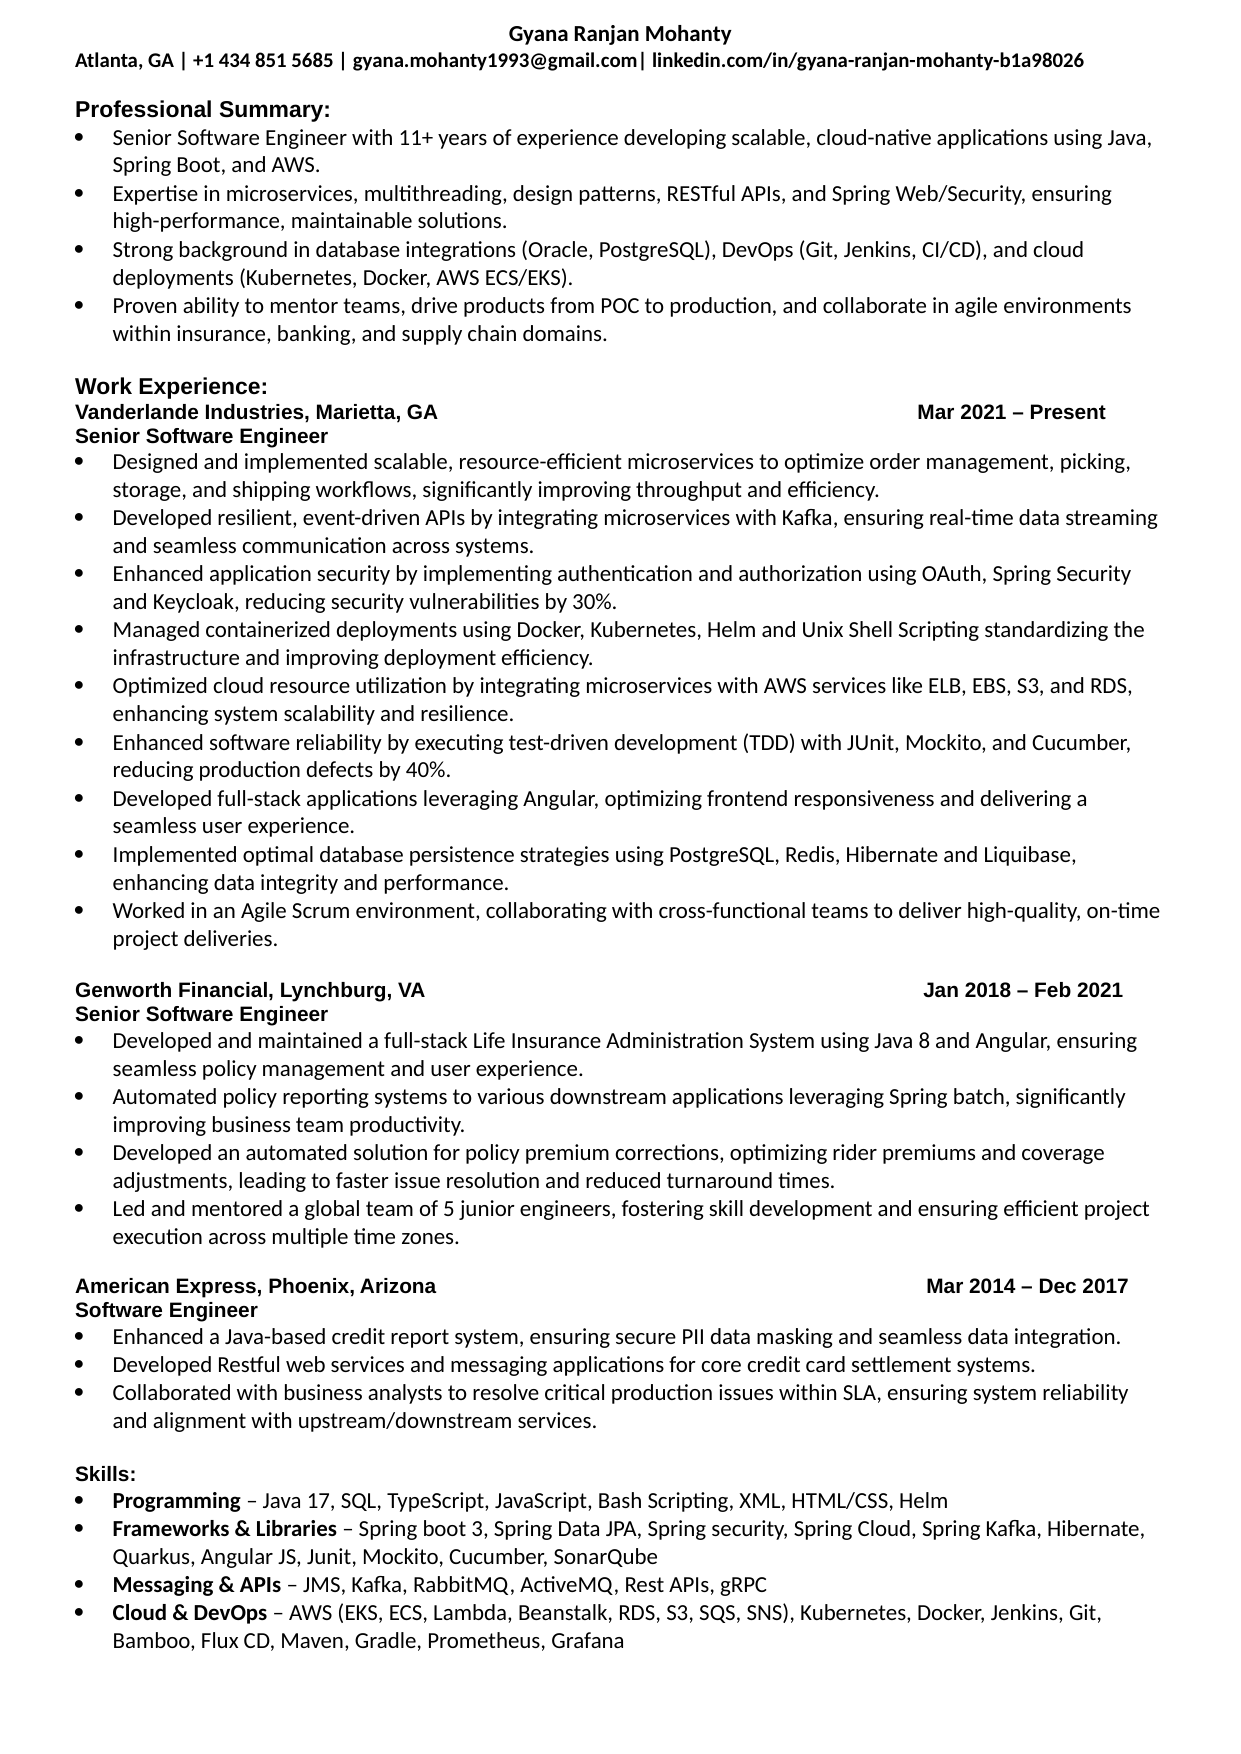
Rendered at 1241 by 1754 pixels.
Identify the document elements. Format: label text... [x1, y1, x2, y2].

list Automated policy reporting systems to various downstream applications leveraging Spring batch, significantly improving business team productivity. [75, 1082, 1165, 1138]
text Software Engineer [75, 1298, 1165, 1322]
list Worked in an Agile Scrum environment, collaborating with cross-functional teams to deliver high-quality, on-time project deliveries. [75, 896, 1165, 952]
list Cloud & DevOps – AWS (EKS, ECS, Lambda, Beanstalk, RDS, S3, SQS, SNS), Kubernetes, Docker, Jenkins, Git, Bamboo, Flux CD, Maven, Gradle, Prometheus, Grafana [75, 1598, 1165, 1654]
list Led and mentored a global team of 5 junior engineers, fostering skill development and ensuring efficient project execution across multiple time zones. [75, 1194, 1165, 1250]
text Skills: [75, 1462, 1165, 1486]
text American Express, Phoenix, Arizona Mar 2014 – Dec 2017 [75, 1274, 1165, 1298]
list Optimized cloud resource utilization by integrating microservices with AWS services like ELB, EBS, S3, and RDS, enhancing system scalability and resilience. [75, 672, 1165, 728]
list Developed and maintained a full-stack Life Insurance Administration System using Java 8 and Angular, ensuring seamless policy management and user experience. [75, 1026, 1165, 1082]
text Work Experience: [75, 373, 1165, 399]
list Senior Software Engineer with 11+ years of experience developing scalable, cloud-native applications using Java, Spring Boot, and AWS. [75, 123, 1165, 179]
list Developed full-stack applications leveraging Angular, optimizing frontend responsiveness and delivering a seamless user experience. [75, 784, 1165, 840]
list Developed Restful web services and messaging applications for core credit card settlement systems. [75, 1350, 1165, 1378]
list Implemented optimal database persistence strategies using PostgreSQL, Redis, Hibernate and Liquibase, enhancing data integrity and performance. [75, 840, 1165, 896]
list Enhanced a Java-based credit report system, ensuring secure PII data masking and seamless data integration. [75, 1322, 1165, 1350]
list Managed containerized deployments using Docker, Kubernetes, Helm and Unix Shell Scripting standardizing the infrastructure and improving deployment efficiency. [75, 616, 1165, 672]
list Developed an automated solution for policy premium corrections, optimizing rider premiums and coverage adjustments, leading to faster issue resolution and reduced turnaround times. [75, 1138, 1165, 1194]
text Genworth Financial, Lynchburg, VA Jan 2018 – Feb 2021 [75, 978, 1165, 1002]
list Programming – Java 17, SQL, TypeScript, JavaScript, Bash Scripting, XML, HTML/CSS, Helm [75, 1486, 1165, 1514]
text Vanderlande Industries, Marietta, GA Mar 2021 – Present [75, 399, 1165, 423]
text Senior Software Engineer [75, 423, 1165, 447]
list Strong background in database integrations (Oracle, PostgreSQL), DevOps (Git, Jenkins, CI/CD), and cloud deployments (Kubernetes, Docker, AWS ECS/EKS). [75, 235, 1165, 291]
list Designed and implemented scalable, resource-efficient microservices to optimize order management, picking, storage, and shipping workflows, significantly improving throughput and efficiency. [75, 447, 1165, 503]
list Expertise in microservices, multithreading, design patterns, RESTful APIs, and Spring Web/Security, ensuring high-performance, maintainable solutions. [75, 179, 1165, 235]
text Atlanta, GA | +1 434 851 5685 | gyana.mohanty1993@gmail.com| linkedin.com/in/gyana-ranjan-mohanty-b1a98026 [75, 47, 1165, 72]
list Collaborated with business analysts to resolve critical production issues within SLA, ensuring system reliability and alignment with upstream/downstream services. [75, 1378, 1165, 1434]
text Professional Summary: [75, 96, 1165, 123]
text Gyana Ranjan Mohanty [75, 19, 1165, 47]
list Enhanced software reliability by executing test-driven development (TDD) with JUnit, Mockito, and Cucumber, reducing production defects by 40%. [75, 728, 1165, 784]
text Senior Software Engineer [75, 1002, 1165, 1026]
list Proven ability to mentor teams, drive products from POC to production, and collaborate in agile environments within insurance, banking, and supply chain domains. [75, 291, 1165, 347]
list Developed resilient, event-driven APIs by integrating microservices with Kafka, ensuring real-time data streaming and seamless communication across systems. [75, 503, 1165, 559]
list Messaging & APIs – JMS, Kafka, RabbitMQ, ActiveMQ, Rest APIs, gRPC [75, 1570, 1165, 1598]
list Enhanced application security by implementing authentication and authorization using OAuth, Spring Security and Keycloak, reducing security vulnerabilities by 30%. [75, 559, 1165, 616]
list Frameworks & Libraries – Spring boot 3, Spring Data JPA, Spring security, Spring Cloud, Spring Kafka, Hibernate, Quarkus, Angular JS, Junit, Mockito, Cucumber, SonarQube [75, 1514, 1165, 1570]
